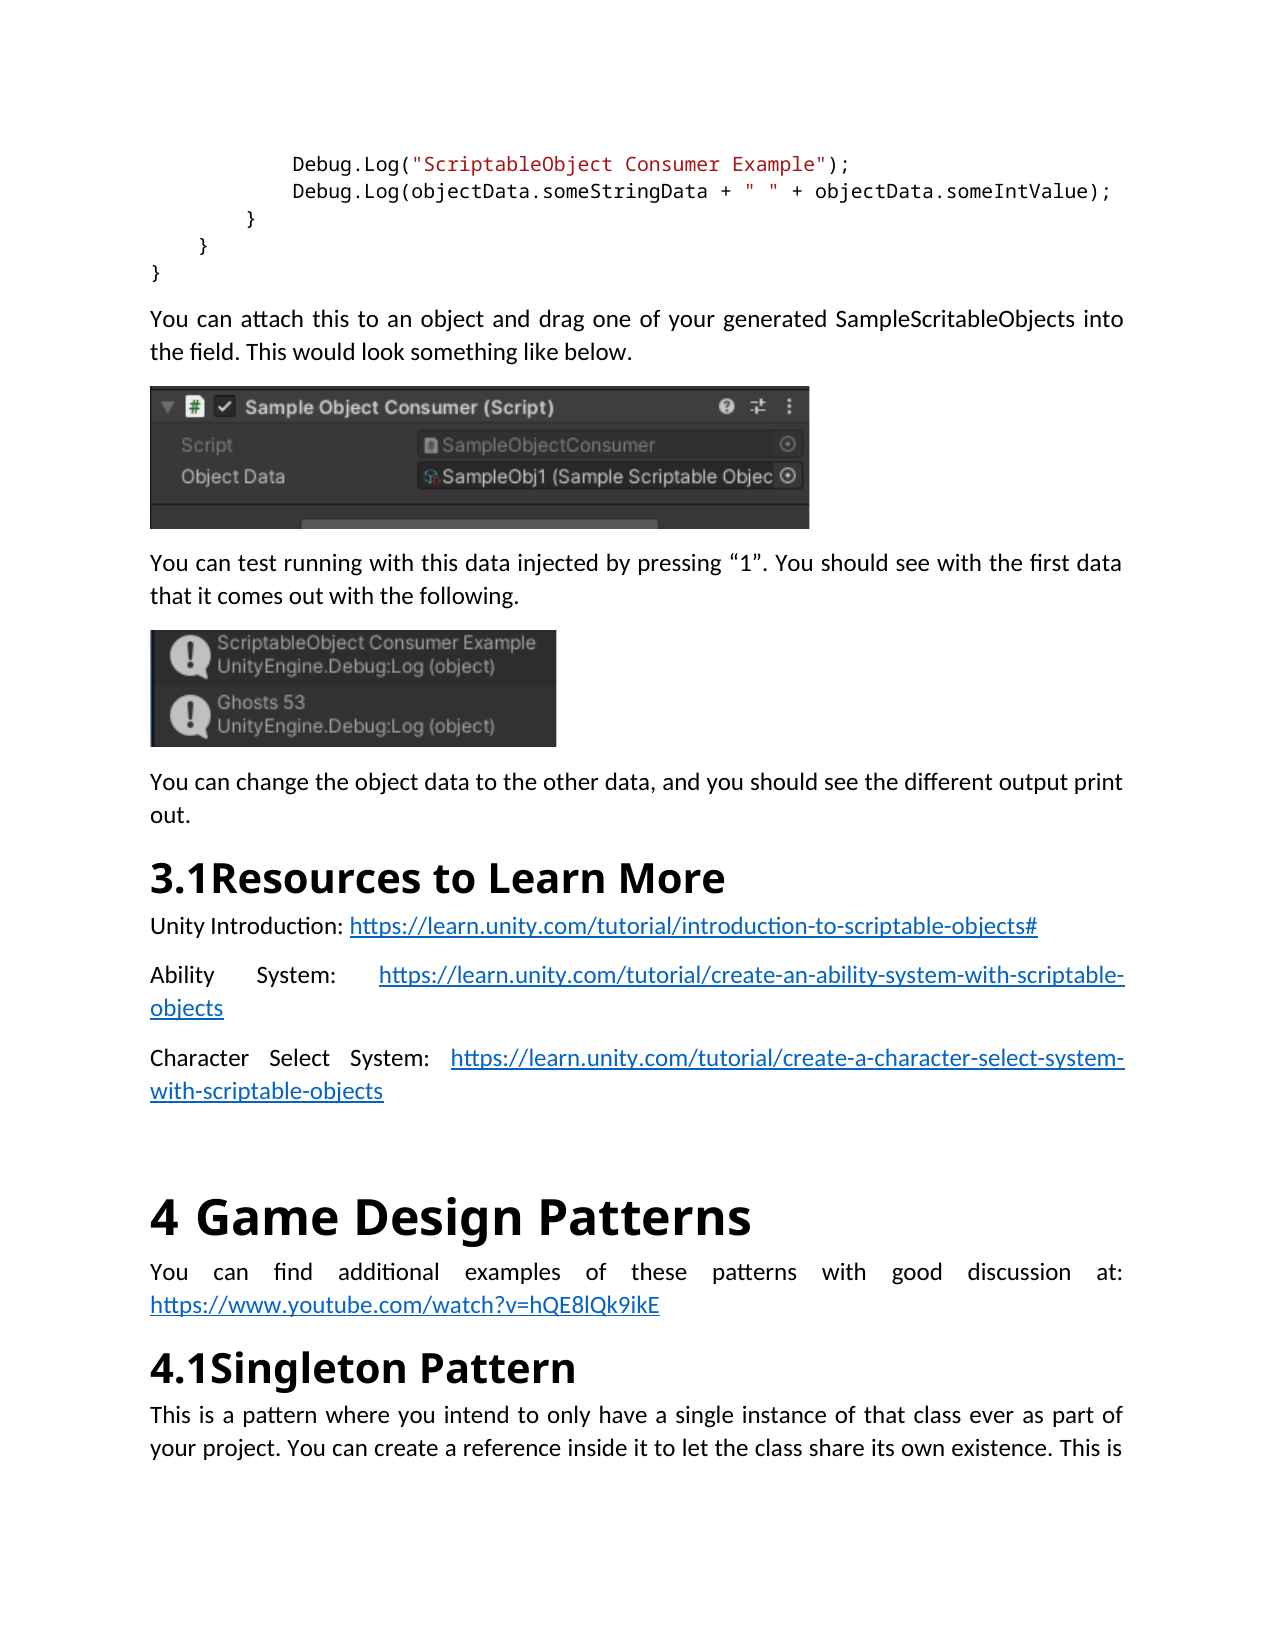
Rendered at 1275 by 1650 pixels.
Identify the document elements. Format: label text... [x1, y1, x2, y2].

text Character Select System: https://learn.unity.com/tutorial/create-a-character-select-system-with-scriptable-objects [150, 1042, 1125, 1105]
text You can find additional examples of these patterns with good discussion at: https://www.youtube.com/watch?v=hQE8lQk9ikE [150, 1256, 1125, 1319]
subtitle Game Design Patterns [150, 1182, 1125, 1251]
text You can change the object data to the other data, and you should see the different output print out. [150, 766, 1125, 829]
picture [150, 630, 557, 747]
text You can test running with this data injected by pressing “1”. You should see with the first data that it comes out with the following. [150, 547, 1125, 611]
text You can attach this to an object and drag one of your generated SampleScritableObjects into the field. This would look something like below. [150, 304, 1125, 367]
subtitle Resources to Learn More [150, 849, 1125, 905]
text } [150, 204, 1125, 231]
subtitle Singleton Pattern [150, 1338, 1125, 1395]
picture [150, 386, 810, 529]
text Ability System: https://learn.unity.com/tutorial/create-an-ability-system-with-scriptable-objects [150, 959, 1125, 1023]
text Debug.Log(objectData.someStringData + " " + objectData.someIntValue); [150, 177, 1125, 204]
text Unity Introduction: https://learn.unity.com/tutorial/introduction-to-scriptable-objects# [150, 910, 1125, 940]
text } [150, 231, 1125, 258]
text } [150, 258, 1125, 285]
text Debug.Log("ScriptableObject Consumer Example"); [150, 150, 1125, 177]
